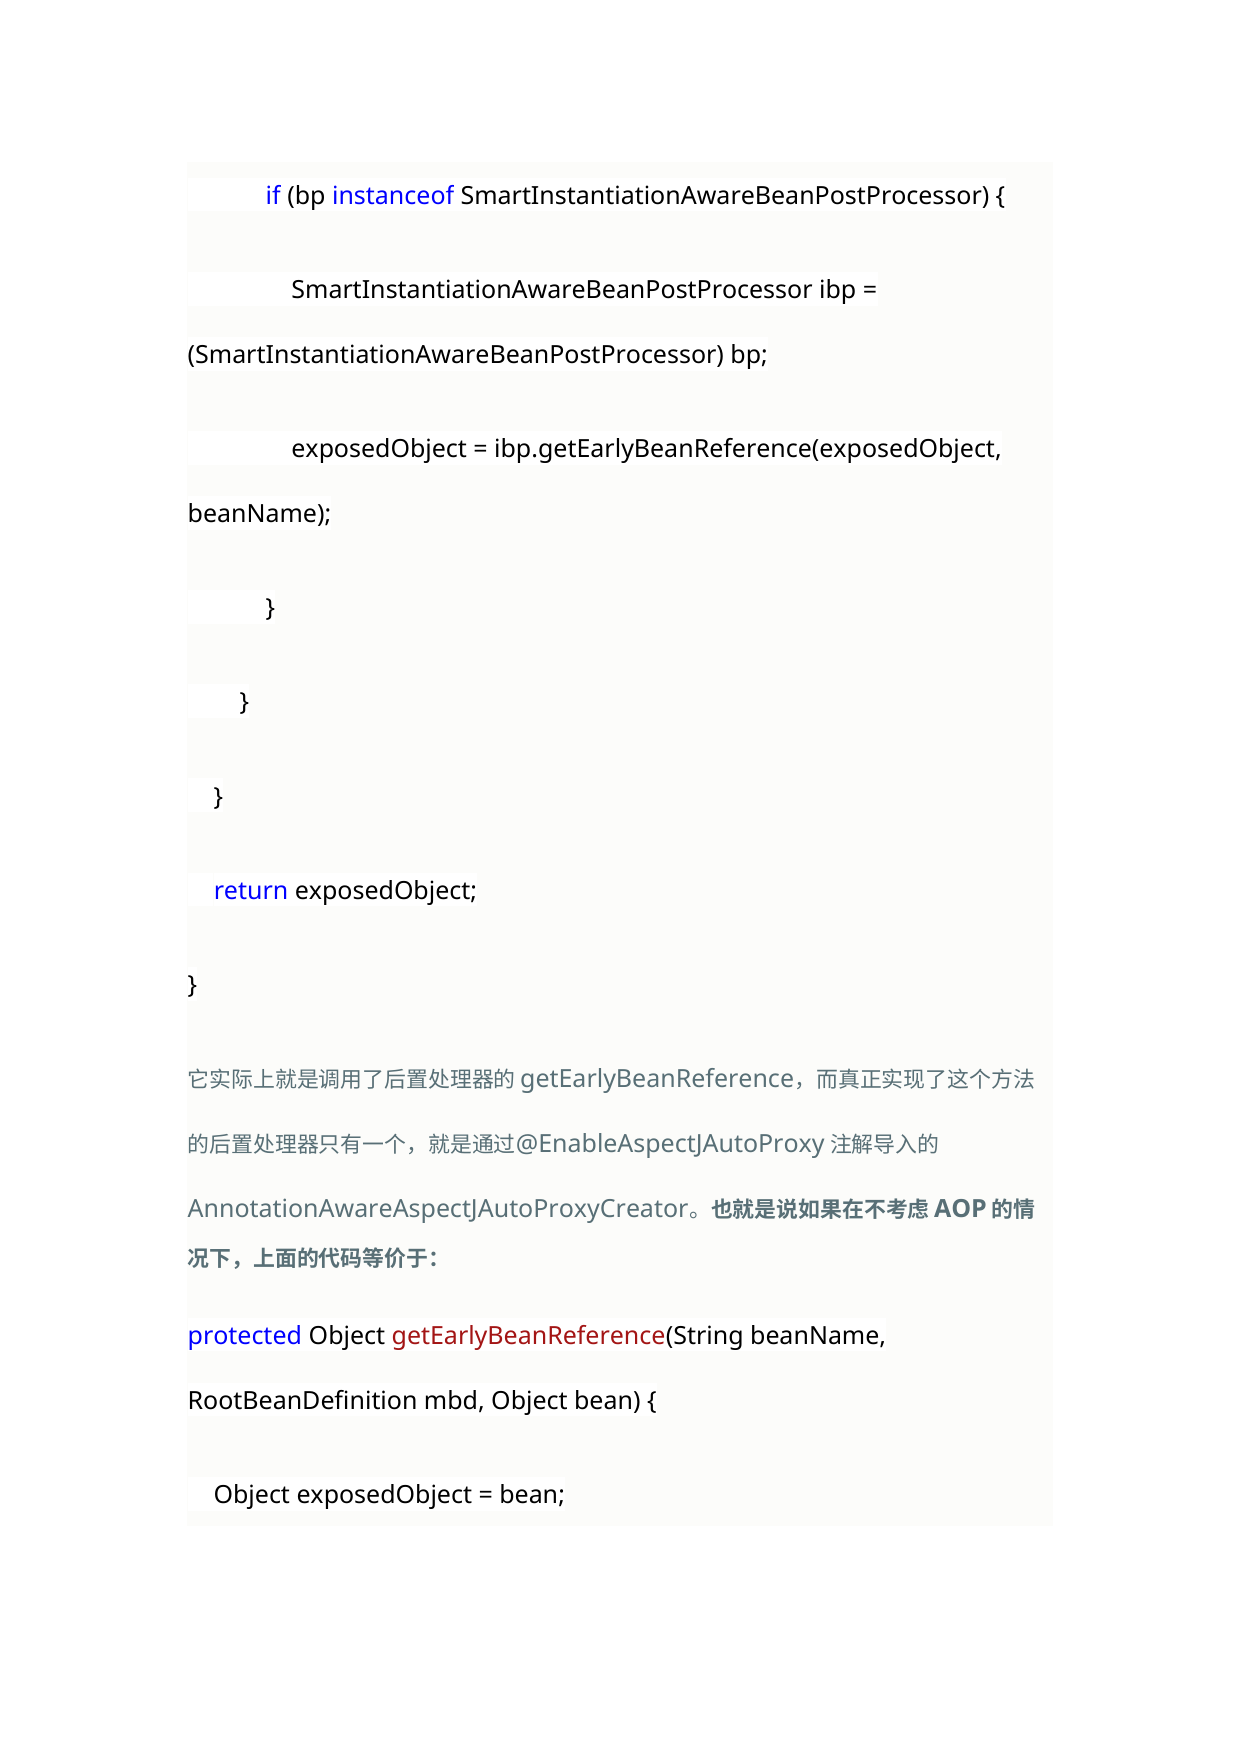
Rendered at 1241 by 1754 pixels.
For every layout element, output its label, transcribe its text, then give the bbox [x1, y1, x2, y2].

text } [187, 951, 1053, 1016]
text return exposedObject; [187, 857, 1053, 922]
text if (bp instanceof SmartInstantiationAwareBeanPostProcessor) { [187, 162, 1053, 227]
text } [187, 763, 1053, 828]
text } [187, 669, 1053, 734]
text 它实际上就是调用了后置处理器的getEarlyBeanReference，而真正实现了这个方法的后置处理器只有一个，就是通过@EnableAspectJAutoProxy注解导入的AnnotationAwareAspectJAutoProxyCreator。也就是说如果在不考虑AOP的情况下，上面的代码等价于： [187, 1045, 1053, 1273]
text Object exposedObject = bean; [187, 1461, 1053, 1526]
text } [187, 574, 1053, 639]
text SmartInstantiationAwareBeanPostProcessor ibp = (SmartInstantiationAwareBeanPostProcessor) bp; [187, 256, 1053, 386]
text exposedObject = ibp.getEarlyBeanReference(exposedObject, beanName); [187, 415, 1053, 545]
text protected Object getEarlyBeanReference(String beanName, RootBeanDefinition mbd, Object bean) { [187, 1302, 1053, 1432]
